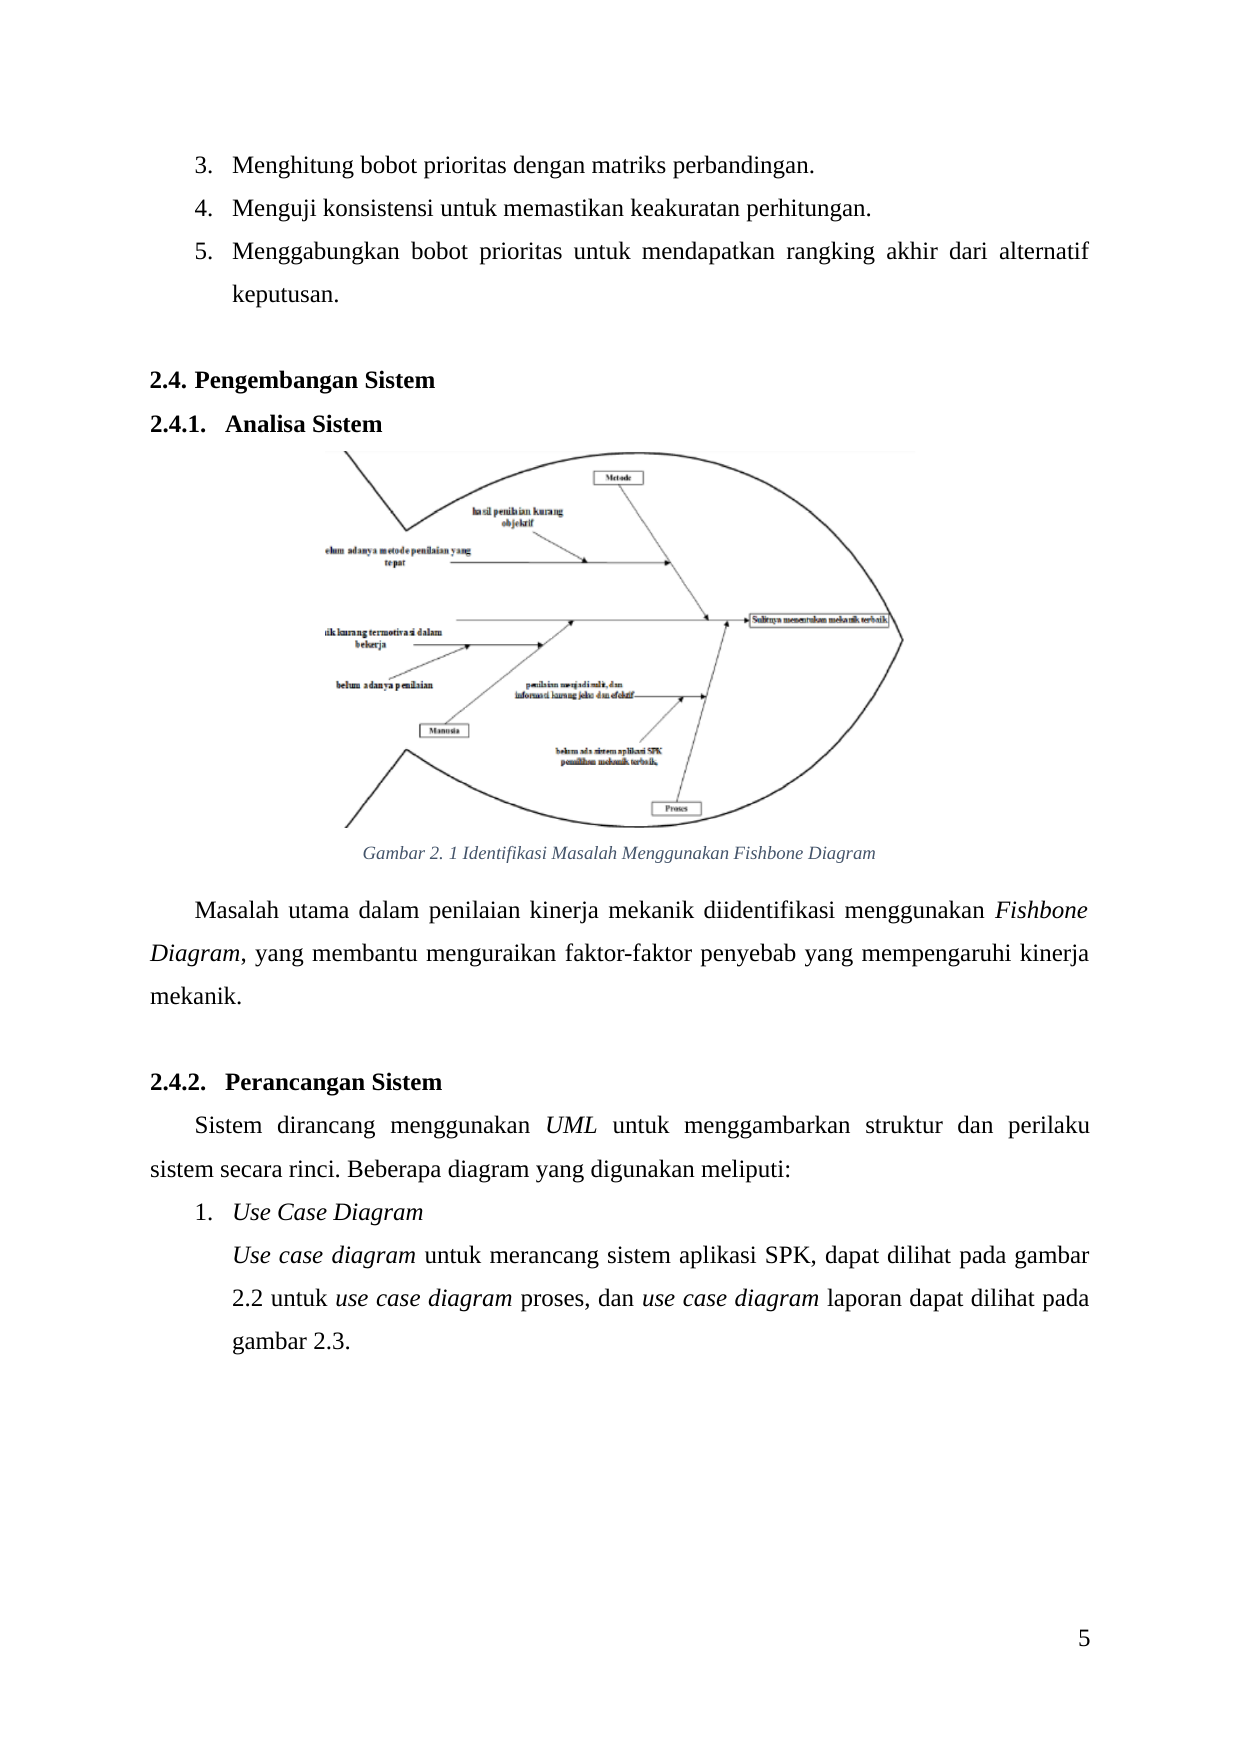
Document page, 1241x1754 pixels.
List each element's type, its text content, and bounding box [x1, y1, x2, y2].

subtitle Analisa Sistem [150, 409, 1090, 437]
picture [325, 451, 916, 828]
list Menggabungkan bobot prioritas untuk mendapatkan rangking akhir dari alternatif keputusan. [194, 236, 1090, 308]
list Menguji konsistensi untuk memastikan keakuratan perhitungan. [194, 193, 1090, 222]
subtitle Perancangan Sistem [150, 1067, 1090, 1096]
list Use case diagram untuk merancang sistem aplikasi SPK, dapat dilihat pada gambar 2.2 untuk use case diagram proses, dan use case diagram laporan dapat dilihat pada gambar 2.3. [232, 1240, 1090, 1355]
text Sistem dirancang menggunakan UML untuk menggambarkan struktur dan perilaku sistem secara rinci. Beberapa diagram yang digunakan meliputi: [150, 1111, 1090, 1182]
list Use Case Diagram [194, 1197, 1090, 1226]
list Menghitung bobot prioritas dengan matriks perbandingan. [194, 150, 1090, 179]
subtitle Pengembangan Sistem [149, 366, 1090, 394]
text Gambar 2. 1 Identifikasi Masalah Menggunakan Fishbone Diagram [150, 842, 1090, 863]
text Masalah utama dalam penilaian kinerja mekanik diidentifikasi menggunakan Fishbone Diagram, yang membantu menguraikan faktor-faktor penyebab yang mempengaruhi kinerja mekanik. [150, 895, 1090, 1010]
